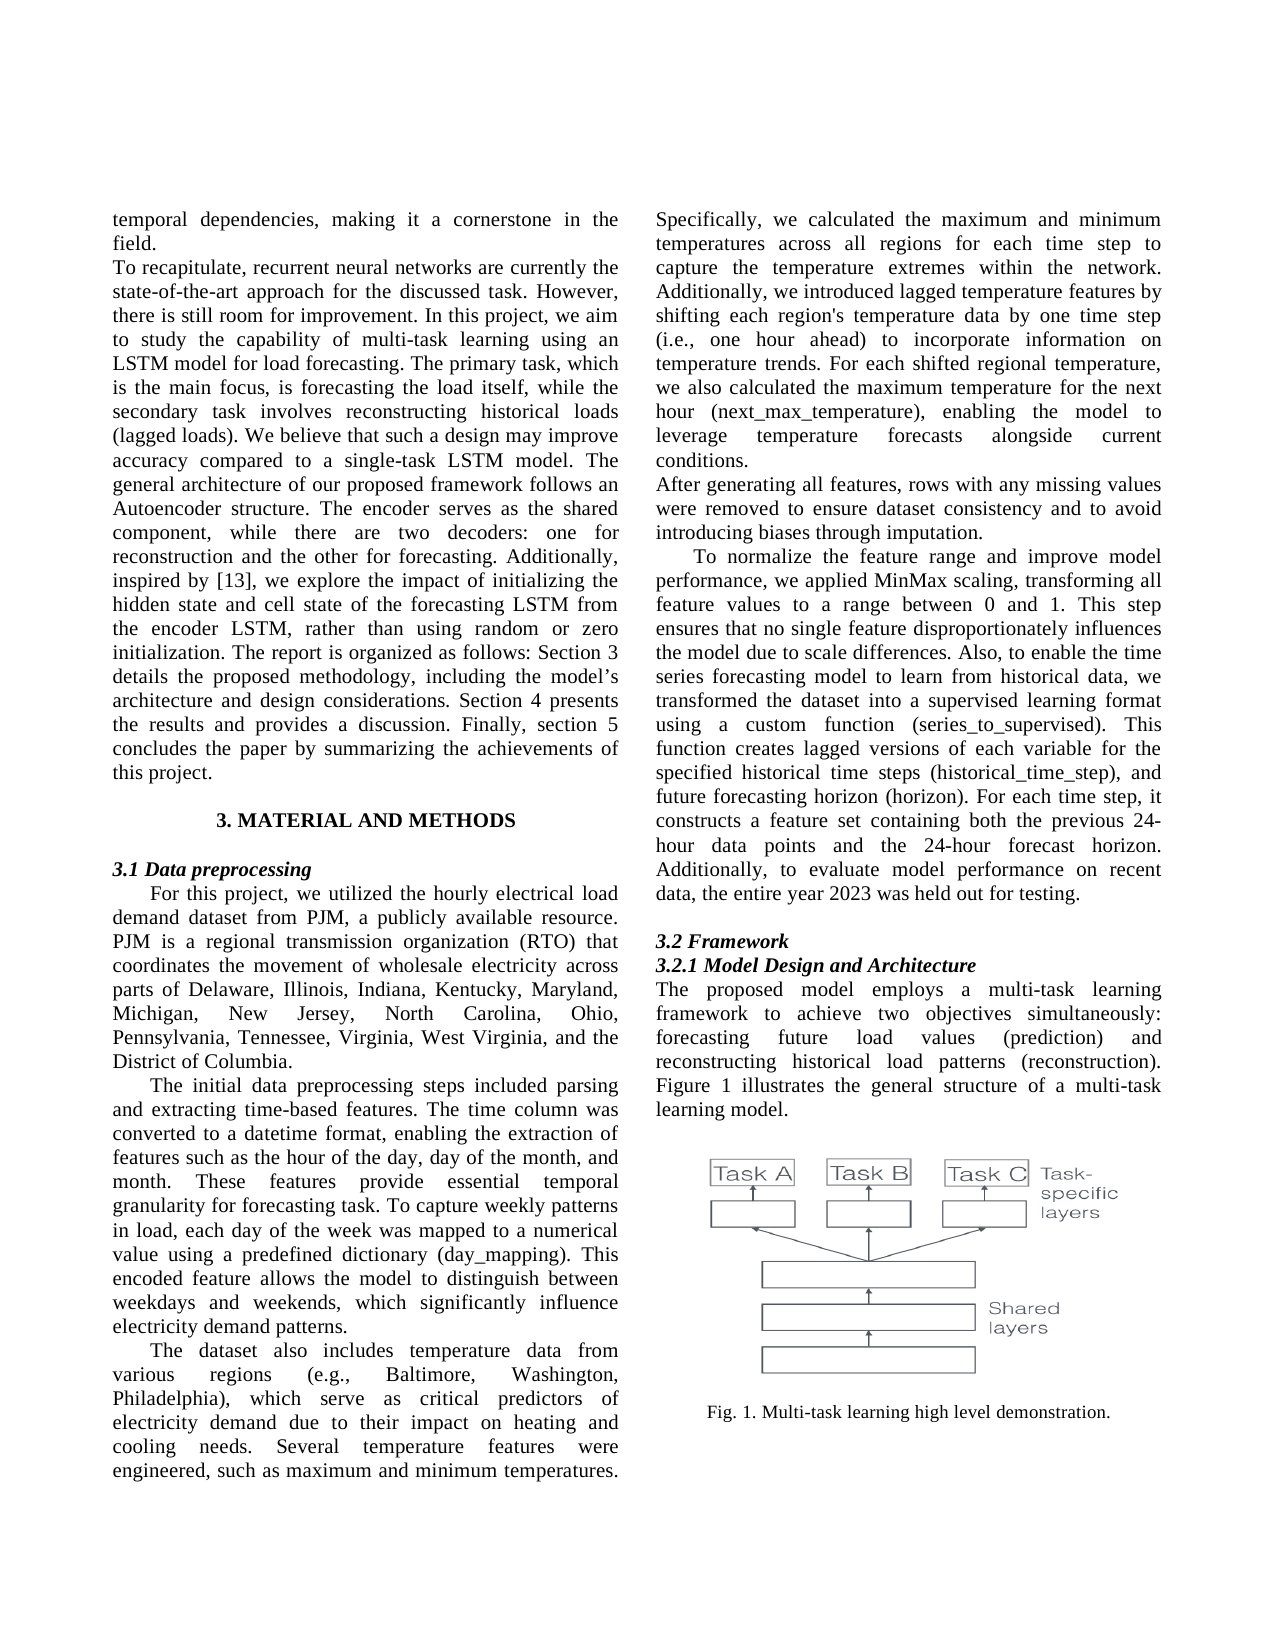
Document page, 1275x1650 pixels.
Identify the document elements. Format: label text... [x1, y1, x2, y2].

text The dataset also includes temperature data from various regions (e.g., Baltimore, Washington, Philadelphia), which serve as critical predictors of electricity demand due to their impact on heating and cooling needs. Several temperature features were engineered, such as maximum and minimum temperatures. Specifically, we calculated the maximum and minimum temperatures across all regions for each time step to capture the temperature extremes within the network. Additionally, we introduced lagged temperature features by shifting each region's temperature data by one time step (i.e., one hour ahead) to incorporate information on temperature trends. For each shifted regional temperature, we also calculated the maximum temperature for the next hour (next_max_temperature), enabling the model to leverage temperature forecasts alongside current conditions. [112, 1338, 619, 1482]
text Fig. 1. Multi-task learning high level demonstration. [656, 1401, 1162, 1423]
text For this project, we utilized the hourly electrical load demand dataset from PJM, a publicly available resource. PJM is a regional transmission organization (RTO) that coordinates the movement of wholesale electricity across parts of Delaware, Illinois, Indiana, Kentucky, Maryland, Michigan, New Jersey, North Carolina, Ohio, Pennsylvania, Tennessee, Virginia, West Virginia, and the District of Columbia. [112, 881, 619, 1073]
text The proposed model employs a multi-task learning framework to achieve two objectives simultaneously: forecasting future load values (prediction) and reconstructing historical load patterns (reconstruction). Figure 1 illustrates the general structure of a multi-task learning model. [656, 977, 1162, 1121]
picture [655, 1121, 1163, 1389]
subtitle 3. material and methods [112, 808, 619, 832]
text The dataset also includes temperature data from various regions (e.g., Baltimore, Washington, Philadelphia), which serve as critical predictors of electricity demand due to their impact on heating and cooling needs. Several temperature features were engineered, such as maximum and minimum temperatures. Specifically, we calculated the maximum and minimum temperatures across all regions for each time step to capture the temperature extremes within the network. Additionally, we introduced lagged temperature features by shifting each region's temperature data by one time step (i.e., one hour ahead) to incorporate information on temperature trends. For each shifted regional temperature, we also calculated the maximum temperature for the next hour (next_max_temperature), enabling the model to leverage temperature forecasts alongside current conditions. [656, 207, 1162, 471]
text 3.2.1 Model Design and Architecture [656, 953, 1162, 977]
text To normalize the feature range and improve model performance, we applied MinMax scaling, transforming all feature values to a range between 0 and 1. This step ensures that no single feature disproportionately influences the model due to scale differences. Also, to enable the time series forecasting model to learn from historical data, we transformed the dataset into a supervised learning format using a custom function (series_to_supervised). This function creates lagged versions of each variable for the specified historical time steps (historical_time_step), and future forecasting horizon (horizon). For each time step, it constructs a feature set containing both the previous 24-hour data points and the 24-hour forecast horizon. Additionally, to evaluate model performance on recent data, the entire year 2023 was held out for testing. [656, 544, 1162, 904]
text The initial data preprocessing steps included parsing and extracting time-based features. The time column was converted to a datetime format, enabling the extraction of features such as the hour of the day, day of the month, and month. These features provide essential temporal granularity for forecasting task. To capture weekly patterns in load, each day of the week was mapped to a numerical value using a predefined dictionary (day_mapping). This encoded feature allows the model to distinguish between weekdays and weekends, which significantly influence electricity demand patterns. [112, 1073, 619, 1338]
text 3.1 Data preprocessing [112, 856, 619, 881]
text To recapitulate, recurrent neural networks are currently the state-of-the-art approach for the discussed task. However, there is still room for improvement. In this project, we aim to study the capability of multi-task learning using an LSTM model for load forecasting. The primary task, which is the main focus, is forecasting the load itself, while the secondary task involves reconstructing historical loads (lagged loads). We believe that such a design may improve accuracy compared to a single-task LSTM model. The general architecture of our proposed framework follows an Autoencoder structure. The encoder serves as the shared component, while there are two decoders: one for reconstruction and the other for forecasting. Additionally, inspired by [13], we explore the impact of initializing the hidden state and cell state of the forecasting LSTM from the encoder LSTM, rather than using random or zero initialization. The report is organized as follows: Section 3 details the proposed methodology, including the model’s architecture and design considerations. Section 4 presents the results and provides a discussion. Finally, section 5 concludes the paper by summarizing the achievements of this project. [112, 255, 619, 784]
text 3.2 Framework [656, 929, 1162, 953]
text After generating all features, rows with any missing values were removed to ensure dataset consistency and to avoid introducing biases through imputation. [656, 471, 1162, 544]
